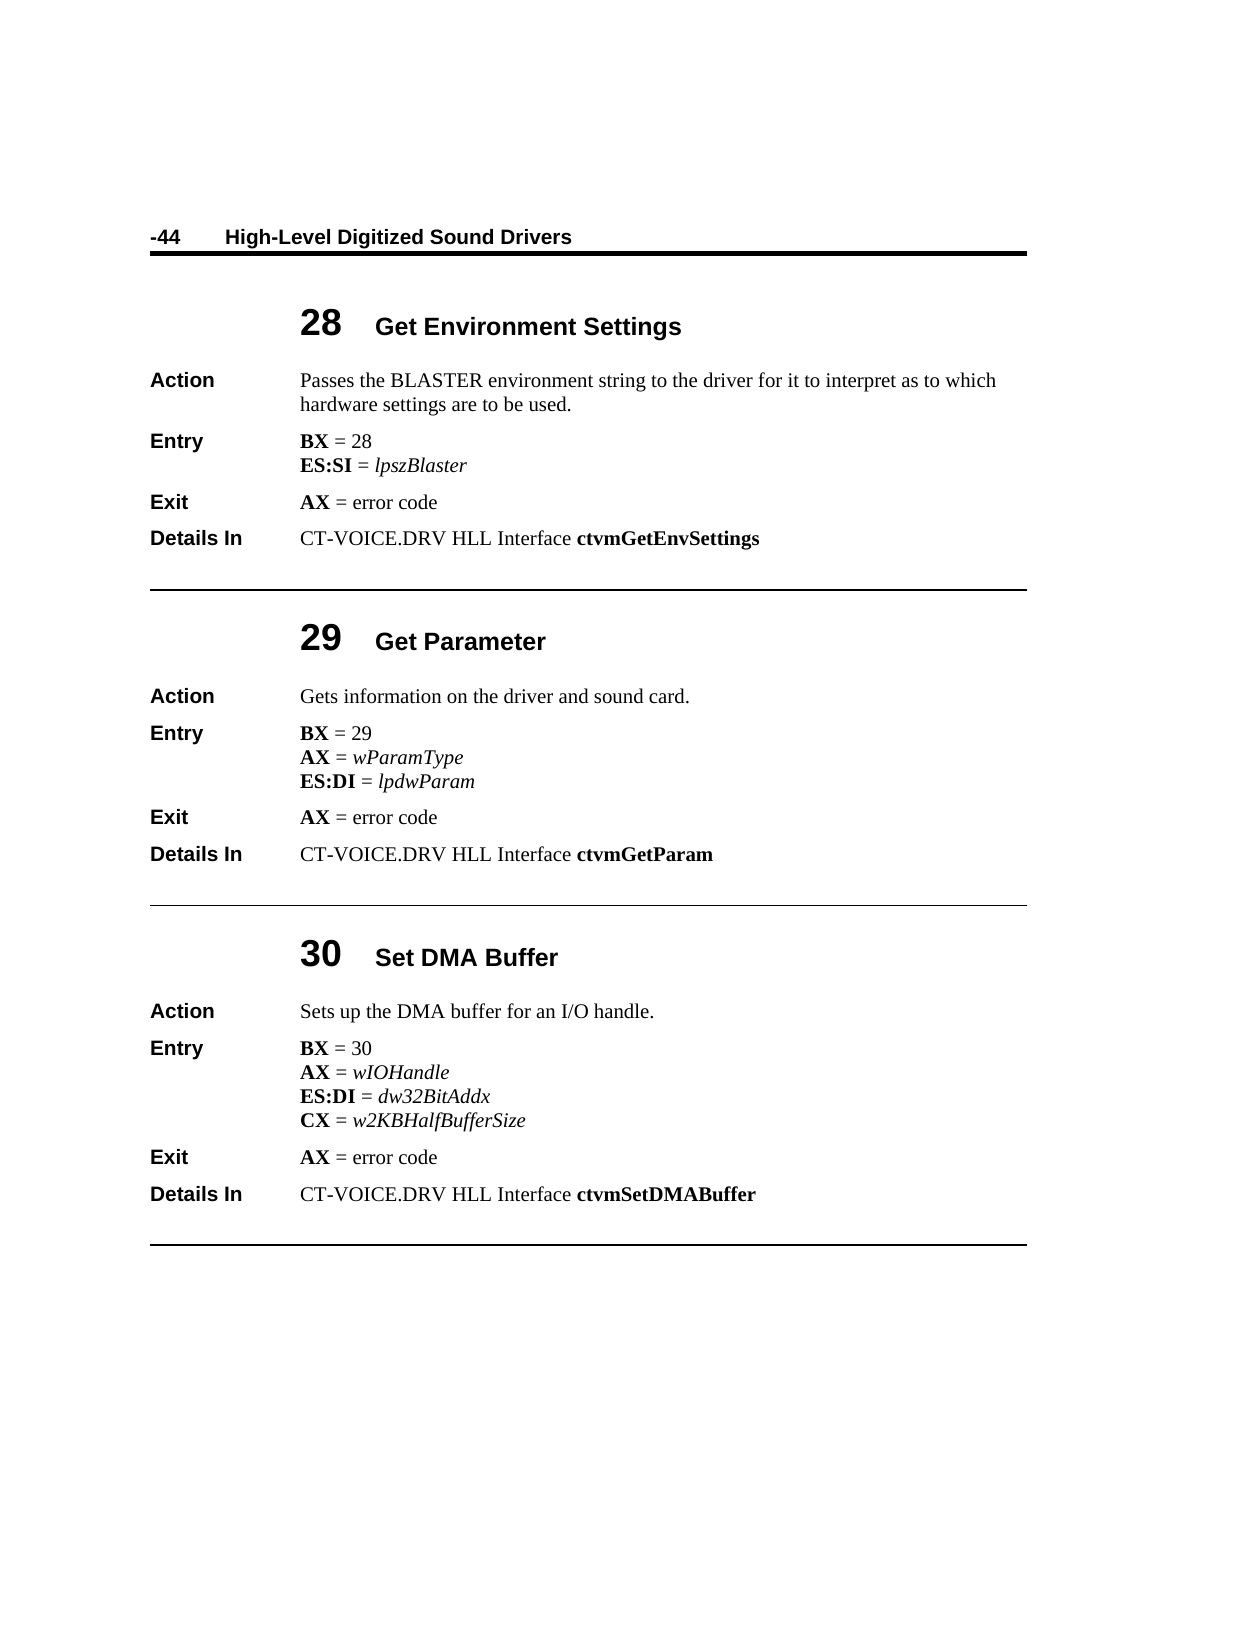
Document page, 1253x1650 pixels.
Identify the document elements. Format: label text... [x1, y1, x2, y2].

text Entry BX = 29 [150, 720, 1027, 744]
text AX = wIOHandle [300, 1060, 1027, 1084]
text Details In CT-VOICE.DRV HLL Interface ctvmGetParam [150, 842, 1027, 866]
text Details In CT-VOICE.DRV HLL Interface ctvmGetEnvSettings [150, 526, 1027, 550]
text AX = wParamType [300, 744, 1027, 769]
text Exit AX = error code [150, 805, 1027, 829]
text Exit AX = error code [150, 489, 1027, 514]
text CX = w2KBHalfBufferSize [300, 1108, 1027, 1132]
text Details In CT-VOICE.DRV HLL Interface ctvmSetDMABuffer [150, 1182, 1027, 1206]
text Action Passes the BLASTER environment string to the driver for it to interpret as to which hardware settings are to be used. [150, 368, 1027, 416]
text 29 Get Parameter [300, 616, 1027, 659]
text Action Gets information on the driver and sound card. [150, 684, 1027, 708]
text ES:DI = dw32BitAddx [300, 1084, 1027, 1108]
text Entry BX = 28 [150, 429, 1027, 453]
text 28 Get Environment Settings [300, 300, 1027, 343]
text Exit AX = error code [150, 1145, 1027, 1169]
text Entry BX = 30 [150, 1036, 1027, 1060]
text ES:DI = lpdwParam [300, 769, 1027, 793]
text Action Sets up the DMA buffer for an I/O handle. [150, 999, 1027, 1023]
text ES:SI = lpszBlaster [300, 453, 1027, 477]
text 30 Set DMA Buffer [300, 931, 1027, 974]
